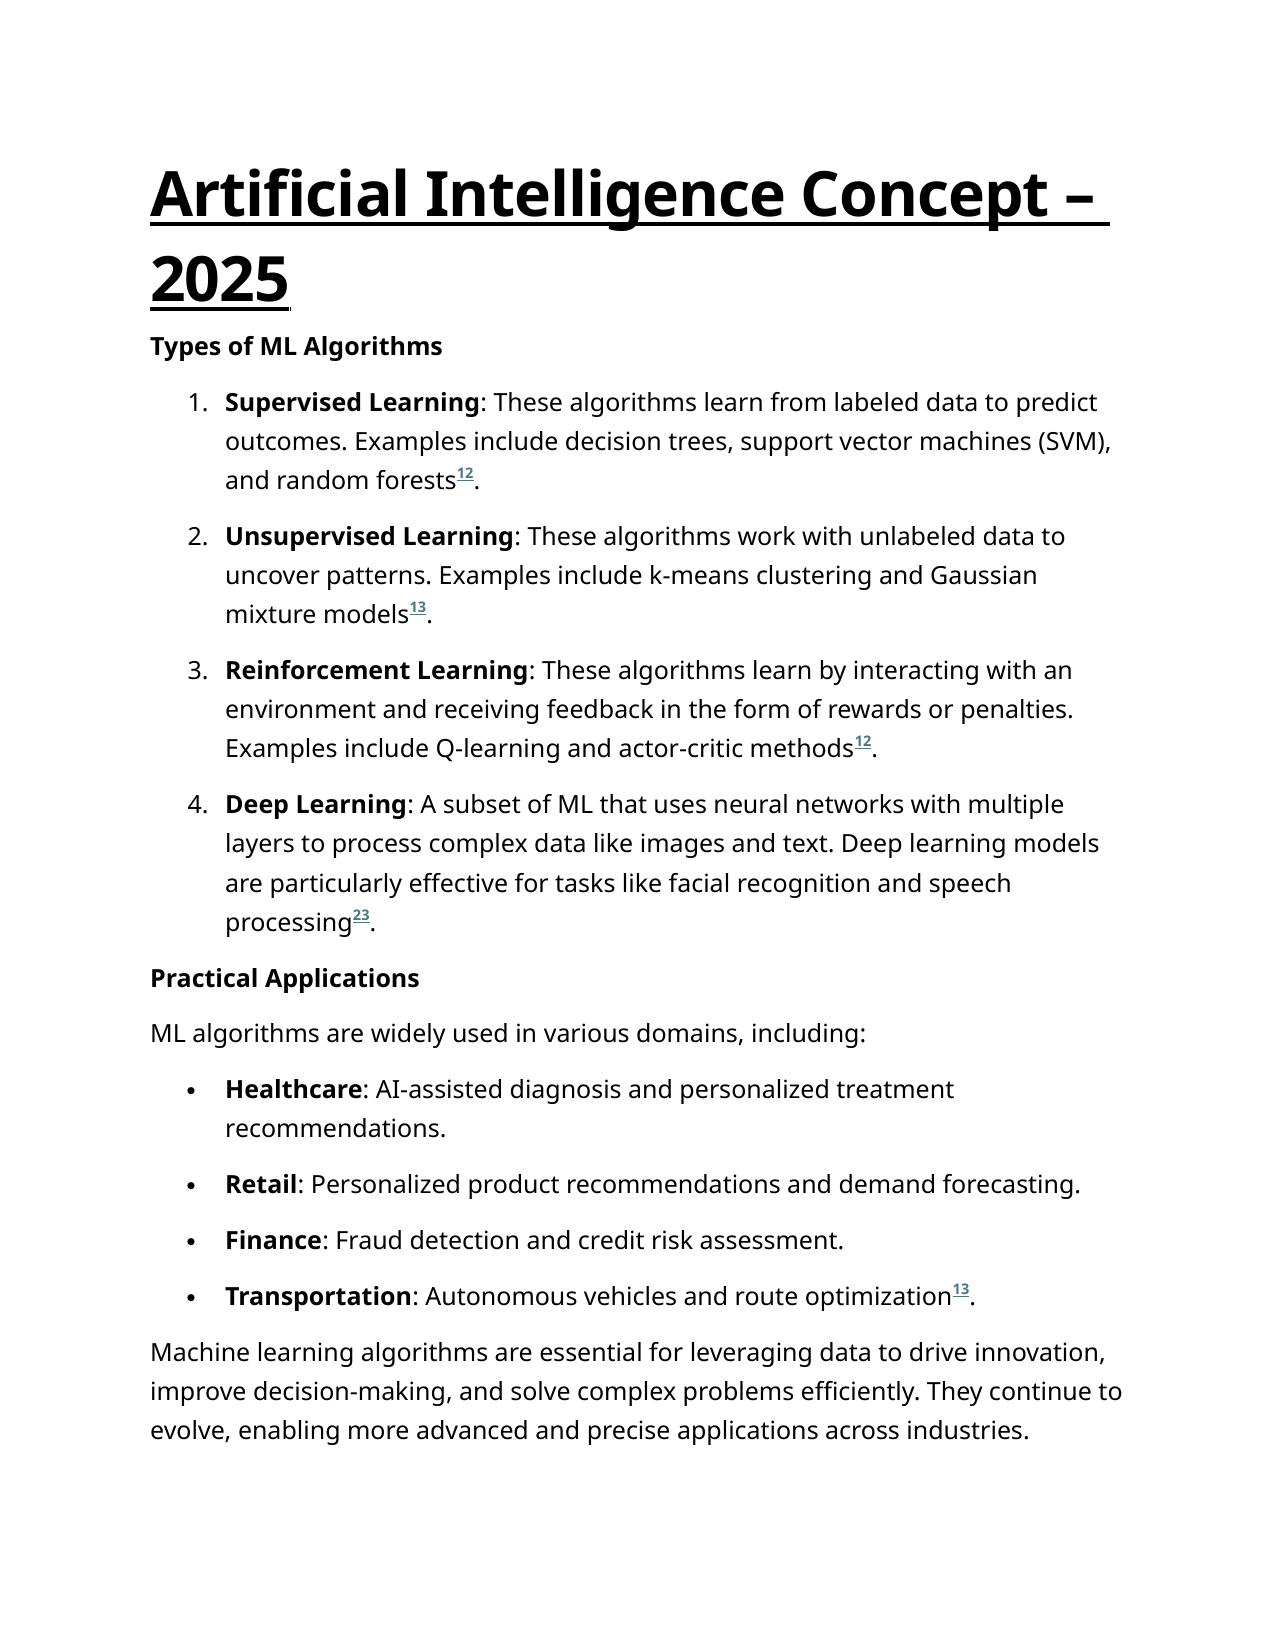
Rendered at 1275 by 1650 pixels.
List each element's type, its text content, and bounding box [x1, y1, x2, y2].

list Transportation: Autonomous vehicles and route optimization13. [187, 1278, 1125, 1313]
list Reinforcement Learning: These algorithms learn by interacting with an environment and receiving feedback in the form of rewards or penalties. Examples include Q-learning and actor-critic methods12. [187, 653, 1125, 765]
list Supervised Learning: These algorithms learn from labeled data to predict outcomes. Examples include decision trees, support vector machines (SVM), and random forests12. [187, 384, 1125, 497]
text ML algorithms are widely used in various domains, including: [150, 1016, 1125, 1050]
text Machine learning algorithms are essential for leveraging data to drive innovation, improve decision-making, and solve complex problems efficiently. They continue to evolve, enabling more advanced and precise applications across industries. [150, 1334, 1125, 1447]
list Retail: Personalized product recommendations and demand forecasting. [187, 1167, 1125, 1201]
list Unsupervised Learning: These algorithms work with unlabeled data to uncover patterns. Examples include k-means clustering and Gaussian mixture models13. [187, 518, 1125, 631]
list Finance: Fraud detection and credit risk assessment. [187, 1223, 1125, 1257]
list Deep Learning: A subset of ML that uses neural networks with multiple layers to process complex data like images and text. Deep learning models are particularly effective for tasks like facial recognition and speech processing23. [187, 787, 1125, 938]
list Healthcare: AI-assisted diagnosis and personalized treatment recommendations. [187, 1072, 1125, 1145]
text Types of ML Algorithms [150, 328, 1125, 363]
title Artificial Intelligence Concept – 2025 [150, 150, 1125, 320]
text Practical Applications [150, 960, 1125, 994]
